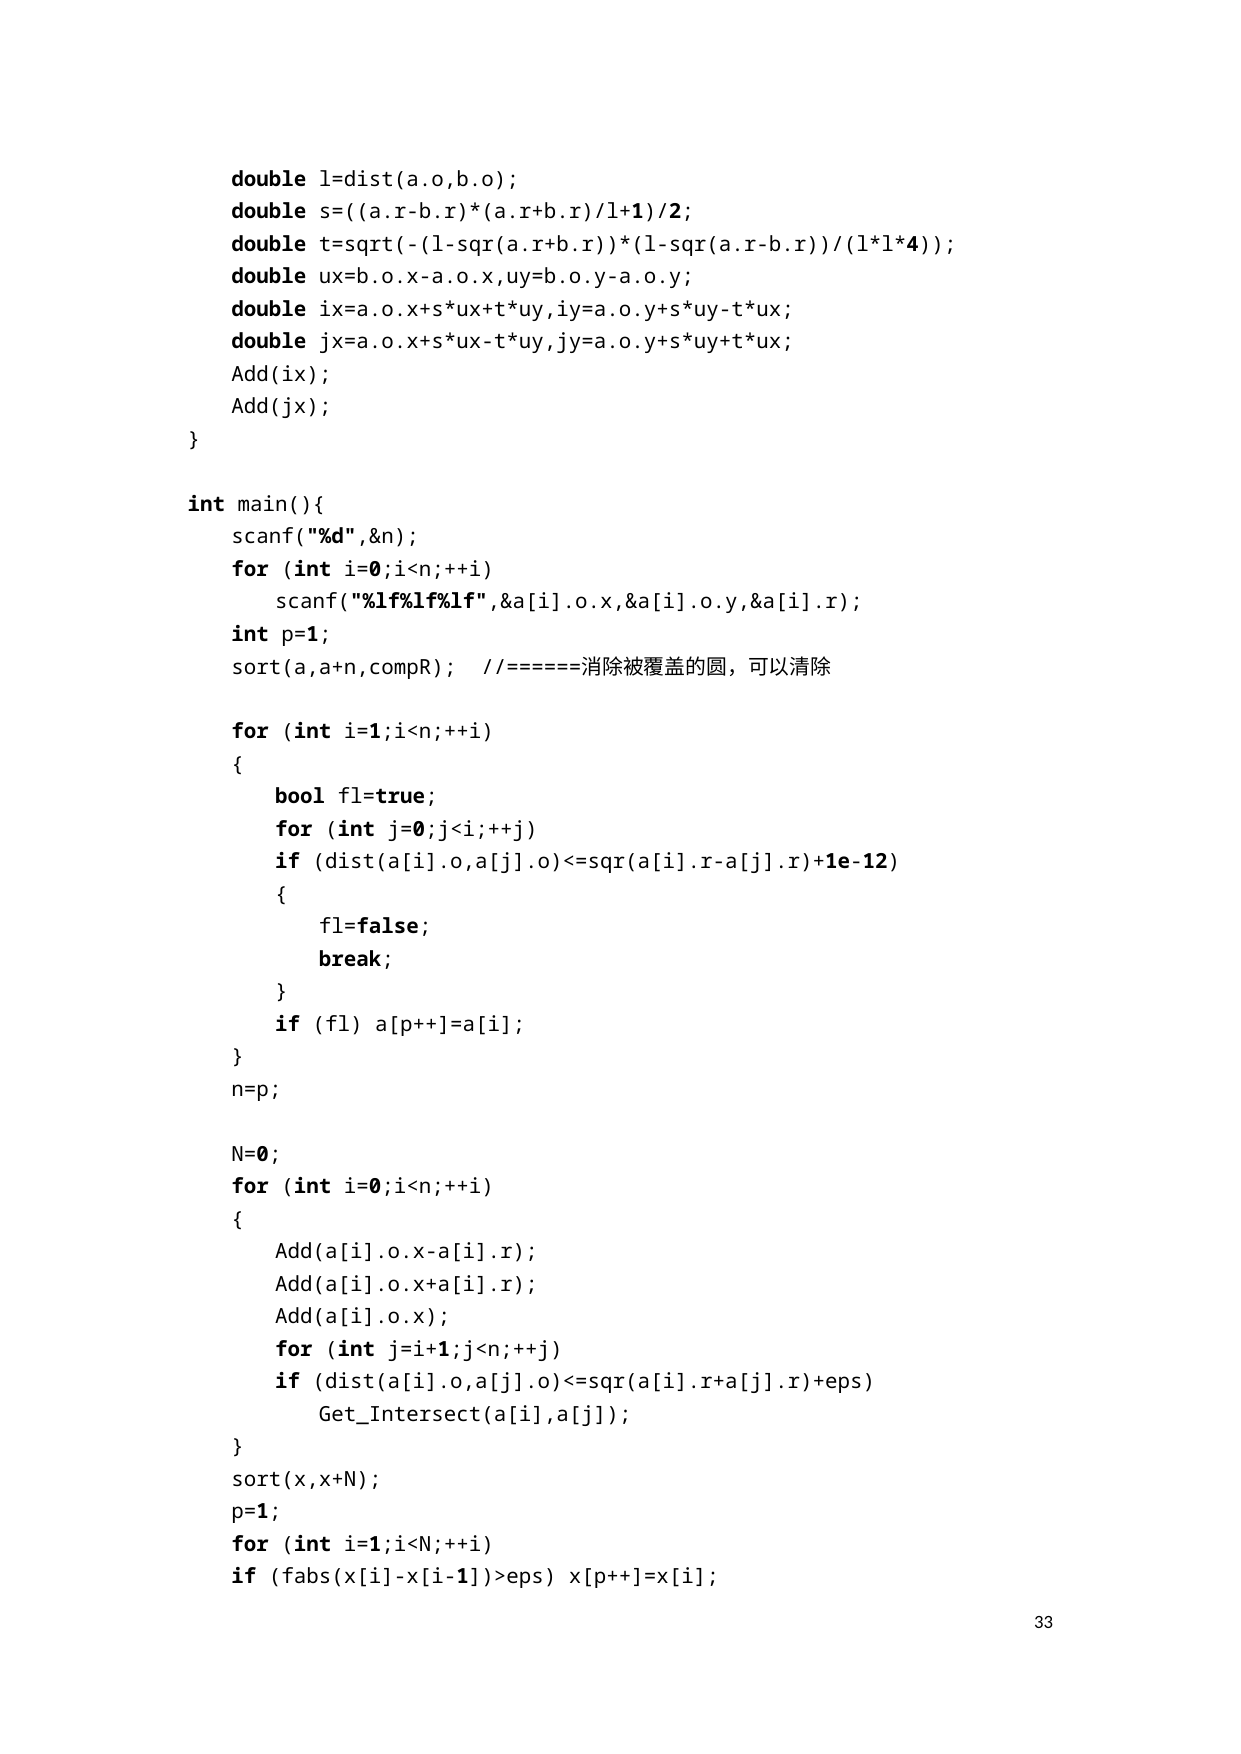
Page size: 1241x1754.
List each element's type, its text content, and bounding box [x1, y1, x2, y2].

text bool fl=true; [187, 779, 1053, 812]
text { [187, 877, 1053, 909]
text } [187, 1039, 1053, 1072]
text } [187, 974, 1053, 1007]
text double l=dist(a.o,b.o); [187, 162, 1053, 194]
text if (dist(a[i].o,a[j].o)<=sqr(a[i].r+a[j].r)+eps) [187, 1364, 1053, 1397]
text sort(a,a+n,compR); //======消除被覆盖的圆，可以清除 [187, 649, 1053, 682]
text double t=sqrt(-(l-sqr(a.r+b.r))*(l-sqr(a.r-b.r))/(l*l*4)); [187, 227, 1053, 259]
text Add(a[i].o.x+a[i].r); [187, 1267, 1053, 1299]
text int main(){ [187, 487, 1053, 519]
text scanf("%d",&n); [187, 519, 1053, 552]
text for (int i=1;i<N;++i) [187, 1527, 1053, 1559]
text Add(a[i].o.x-a[i].r); [187, 1234, 1053, 1267]
text { [187, 747, 1053, 779]
text fl=false; [187, 909, 1053, 942]
text } [187, 422, 1053, 454]
text { [187, 1202, 1053, 1234]
text double jx=a.o.x+s*ux-t*uy,jy=a.o.y+s*uy+t*ux; [187, 324, 1053, 357]
text p=1; [187, 1494, 1053, 1527]
text if (fl) a[p++]=a[i]; [187, 1007, 1053, 1039]
text if (dist(a[i].o,a[j].o)<=sqr(a[i].r-a[j].r)+1e-12) [187, 844, 1053, 877]
text break; [187, 942, 1053, 974]
text for (int i=0;i<n;++i) [187, 552, 1053, 584]
text for (int i=1;i<n;++i) [187, 714, 1053, 747]
text Add(a[i].o.x); [187, 1299, 1053, 1332]
text Get_Intersect(a[i],a[j]); [187, 1397, 1053, 1429]
text double ix=a.o.x+s*ux+t*uy,iy=a.o.y+s*uy-t*ux; [187, 292, 1053, 324]
text n=p; [187, 1072, 1053, 1104]
text } [187, 1429, 1053, 1462]
text for (int j=0;j<i;++j) [187, 812, 1053, 844]
text sort(x,x+N); [187, 1462, 1053, 1494]
text Add(jx); [187, 389, 1053, 422]
text scanf("%lf%lf%lf",&a[i].o.x,&a[i].o.y,&a[i].r); [187, 584, 1053, 617]
text int p=1; [187, 617, 1053, 649]
text for (int i=0;i<n;++i) [187, 1169, 1053, 1202]
text Add(ix); [187, 357, 1053, 389]
text double s=((a.r-b.r)*(a.r+b.r)/l+1)/2; [187, 194, 1053, 227]
text N=0; [187, 1137, 1053, 1169]
text if (fabs(x[i]-x[i-1])>eps) x[p++]=x[i]; [187, 1559, 1053, 1592]
text for (int j=i+1;j<n;++j) [187, 1332, 1053, 1364]
text double ux=b.o.x-a.o.x,uy=b.o.y-a.o.y; [187, 259, 1053, 292]
